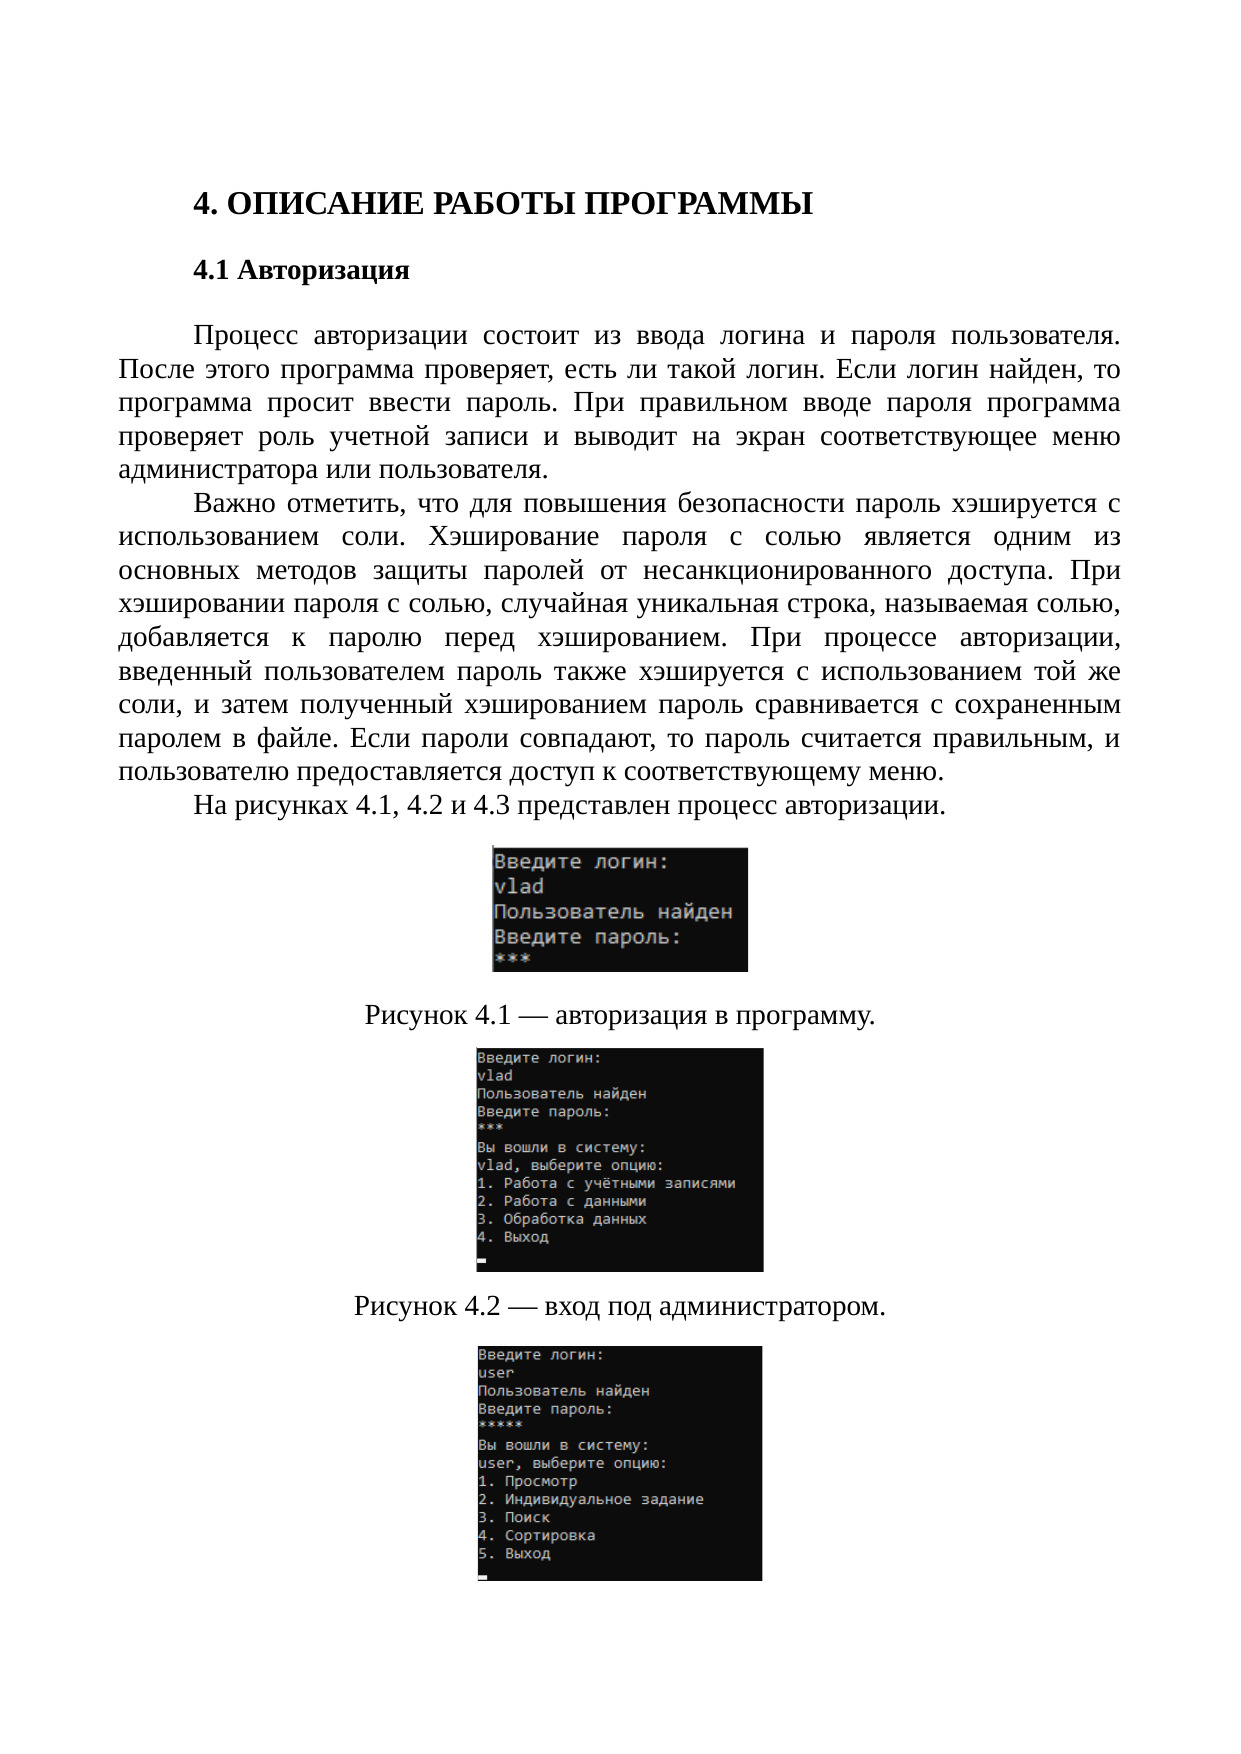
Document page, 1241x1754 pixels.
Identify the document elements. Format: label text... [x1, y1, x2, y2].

picture [492, 845, 749, 972]
text На рисунках 4.1, 4.2 и 4.3 представлен процесс авторизации. [118, 787, 1122, 820]
picture [477, 1346, 763, 1581]
text Процесс авторизации состоит из ввода логина и пароля пользователя. После этого программа проверяет, есть ли такой логин. Если логин найден, то программа просит ввести пароль. При правильном вводе пароля программа проверяет роль учетной записи и выводит на экран соответствующее меню администратора или пользователя. [118, 317, 1122, 485]
subtitle 4.1 Авторизация [118, 252, 1122, 286]
subtitle 4. ОПИСАНИЕ РАБОТЫ ПРОГРАММЫ [118, 183, 1122, 221]
picture [476, 1047, 764, 1272]
text Рисунок 4.2 — вход под администратором. [118, 1288, 1122, 1322]
text Важно отметить, что для повышения безопасности пароль хэшируется с использованием соли. Хэширование пароля с солью является одним из основных методов защиты паролей от несанкционированного доступа. При хэшировании пароля с солью, случайная уникальная строка, называемая солью, добавляется к паролю перед хэшированием. При процессе авторизации, введенный пользователем пароль также хэшируется с использованием той же соли, и затем полученный хэшированием пароль сравнивается с сохраненным паролем в файле. Если пароли совпадают, то пароль считается правильным, и пользователю предоставляется доступ к соответствующему меню. [118, 485, 1122, 787]
text Рисунок 4.1 — авторизация в программу. [118, 997, 1122, 1031]
